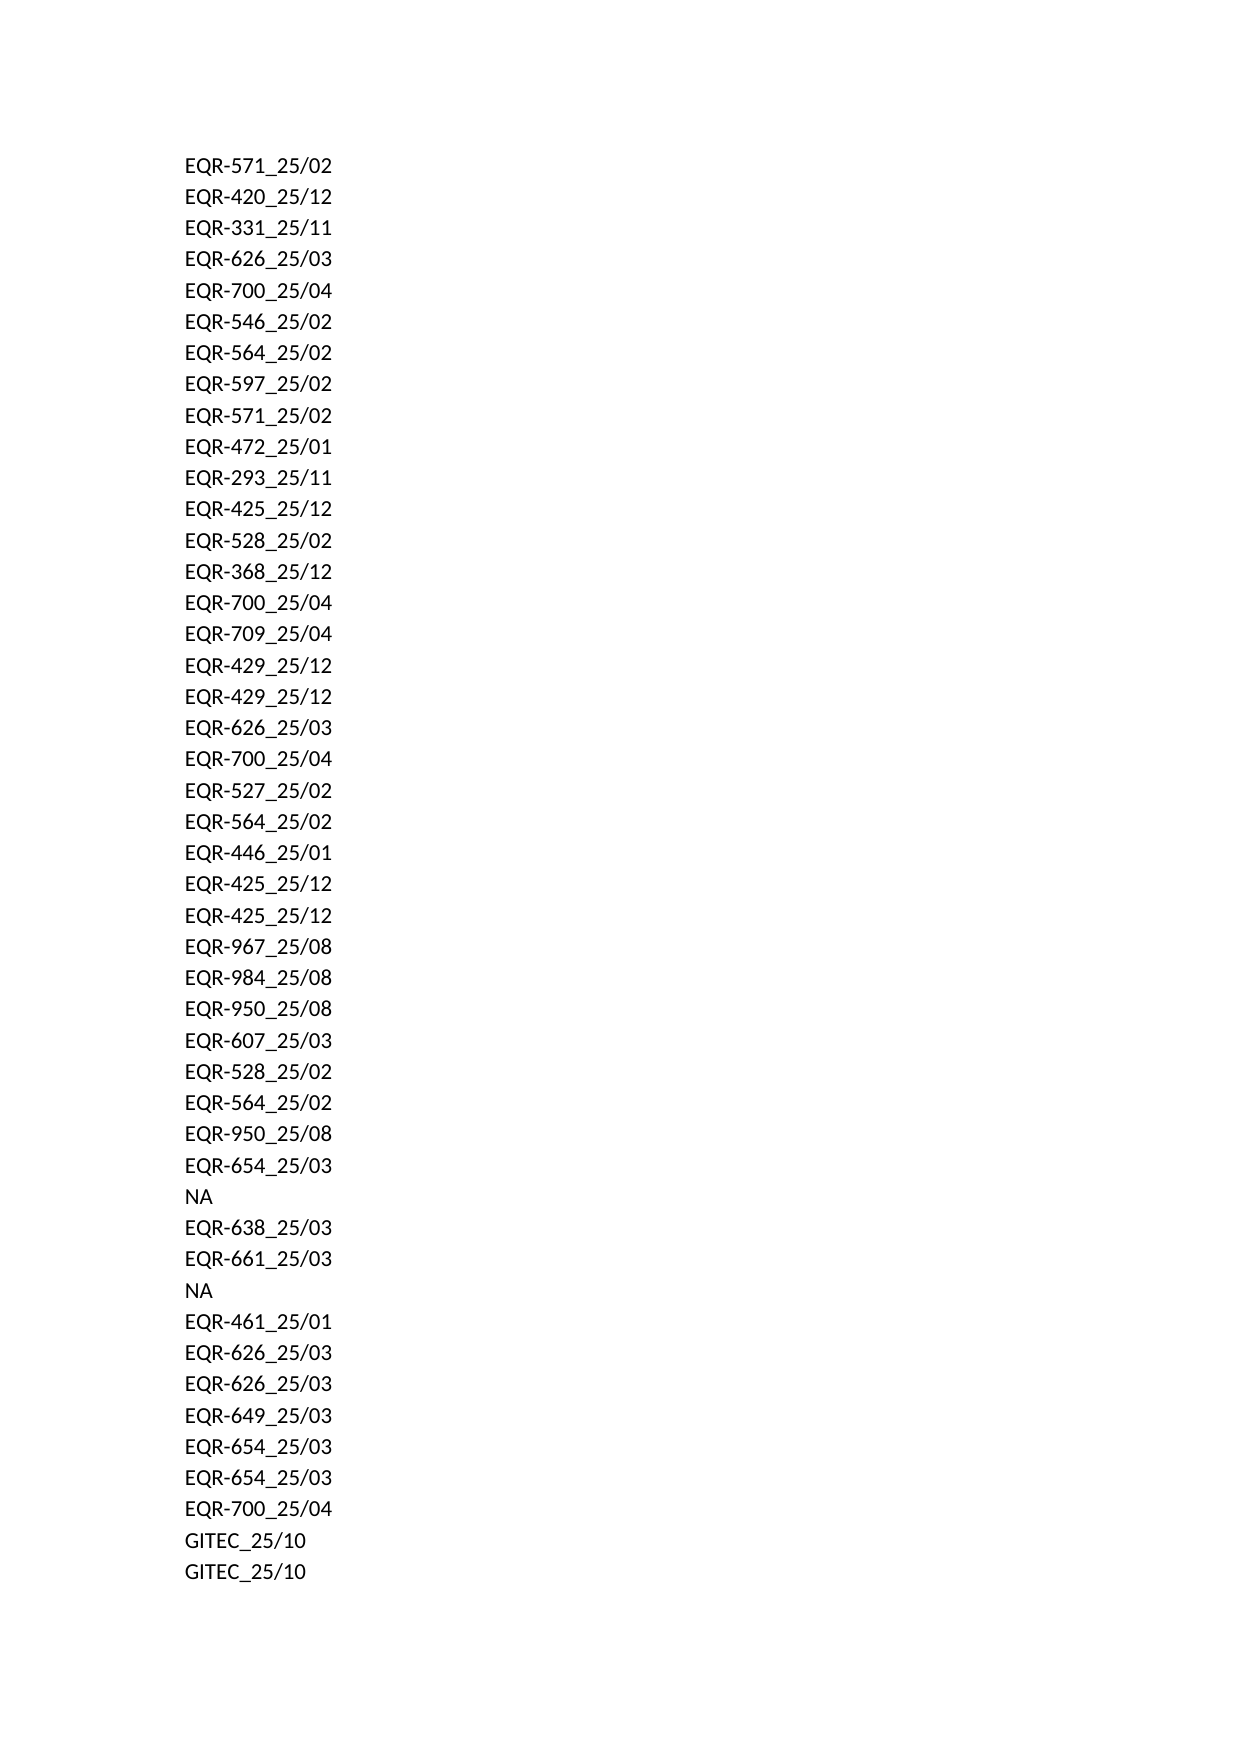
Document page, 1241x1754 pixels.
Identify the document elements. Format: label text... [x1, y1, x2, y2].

table_cell EQR-429_25/12 [177, 679, 425, 710]
table_cell EQR-700_25/04 [177, 585, 425, 616]
table_cell EQR-984_25/08 [177, 960, 425, 991]
table_cell EQR-331_25/11 [177, 210, 425, 241]
table_cell EQR-425_25/12 [177, 898, 425, 929]
table_cell EQR-654_25/03 [177, 1429, 425, 1460]
table_cell NA [177, 1273, 425, 1304]
table_cell EQR-649_25/03 [177, 1398, 425, 1429]
table_cell EQR-472_25/01 [177, 429, 425, 460]
table_cell EQR-368_25/12 [177, 554, 425, 585]
table_cell EQR-446_25/01 [177, 835, 425, 866]
table_cell EQR-626_25/03 [177, 710, 425, 741]
table_cell EQR-967_25/08 [177, 929, 425, 960]
table_cell EQR-429_25/12 [177, 648, 425, 679]
table_cell EQR-425_25/12 [177, 866, 425, 898]
table_cell EQR-546_25/02 [177, 304, 425, 335]
table_cell EQR-597_25/02 [177, 366, 425, 398]
table_cell EQR-461_25/01 [177, 1304, 425, 1335]
table_cell EQR-700_25/04 [177, 273, 425, 304]
table_cell EQR-950_25/08 [177, 991, 425, 1023]
table_cell EQR-528_25/02 [177, 523, 425, 554]
table_cell GITEC_25/10 [177, 1554, 425, 1585]
table_cell EQR-420_25/12 [177, 179, 425, 210]
table_cell EQR-950_25/08 [177, 1116, 425, 1148]
table_cell EQR-661_25/03 [177, 1241, 425, 1273]
table_cell EQR-564_25/02 [177, 335, 425, 366]
table_cell NA [177, 1179, 425, 1210]
table_cell EQR-700_25/04 [177, 1491, 425, 1523]
table_cell EQR-564_25/02 [177, 804, 425, 835]
table_cell EQR-425_25/12 [177, 491, 425, 523]
table_cell EQR-293_25/11 [177, 460, 425, 491]
table_cell EQR-638_25/03 [177, 1210, 425, 1241]
table_cell EQR-527_25/02 [177, 773, 425, 804]
table_cell EQR-654_25/03 [177, 1148, 425, 1179]
table_cell EQR-607_25/03 [177, 1023, 425, 1054]
table_cell EQR-571_25/02 [177, 398, 425, 429]
table_cell EQR-626_25/03 [177, 1366, 425, 1398]
table_cell EQR-564_25/02 [177, 1085, 425, 1116]
table_cell GITEC_25/10 [177, 1523, 425, 1554]
table_cell EQR-709_25/04 [177, 616, 425, 648]
table_cell EQR-654_25/03 [177, 1460, 425, 1491]
table_cell EQR-700_25/04 [177, 741, 425, 773]
table_cell EQR-528_25/02 [177, 1054, 425, 1085]
table_cell EQR-571_25/02 [177, 148, 425, 179]
table_cell EQR-626_25/03 [177, 241, 425, 273]
table_cell EQR-626_25/03 [177, 1335, 425, 1366]
